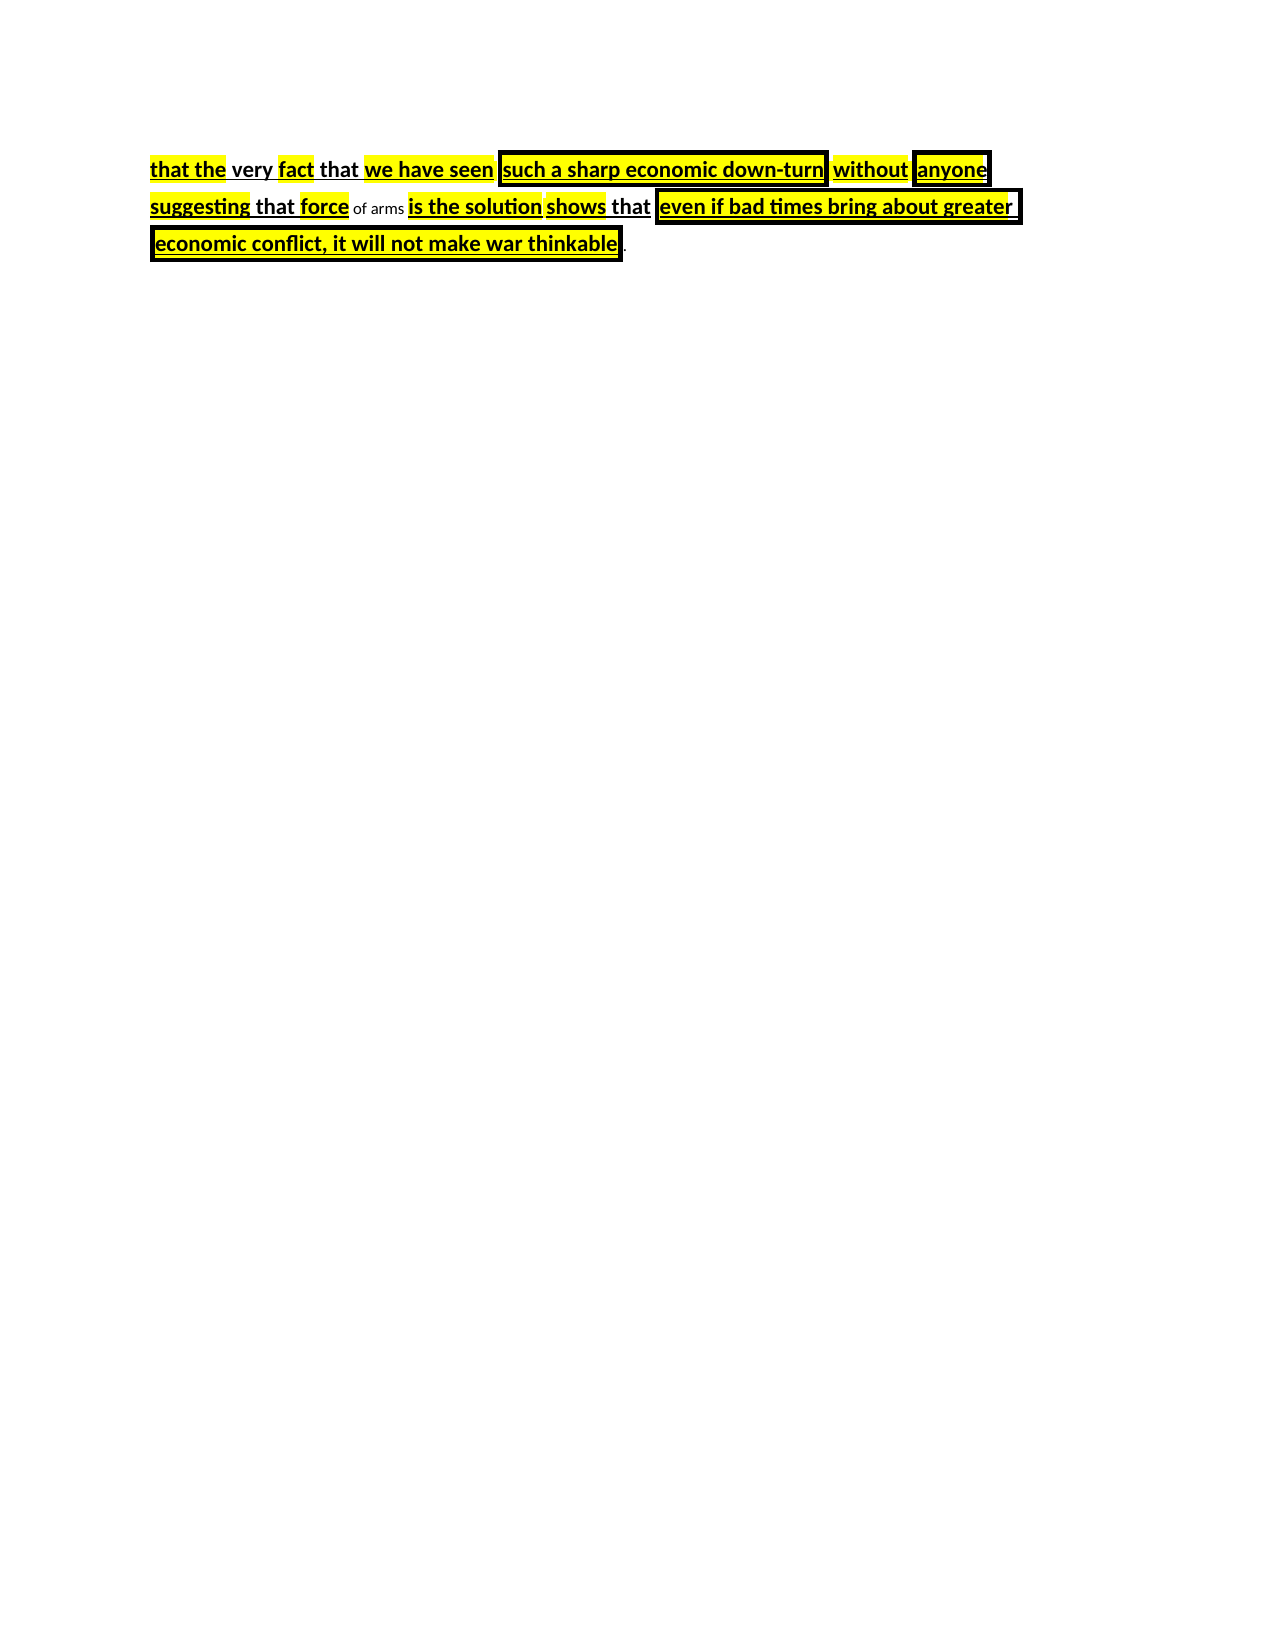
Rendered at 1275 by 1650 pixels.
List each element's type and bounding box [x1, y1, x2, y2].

text [150, 150, 1095, 262]
